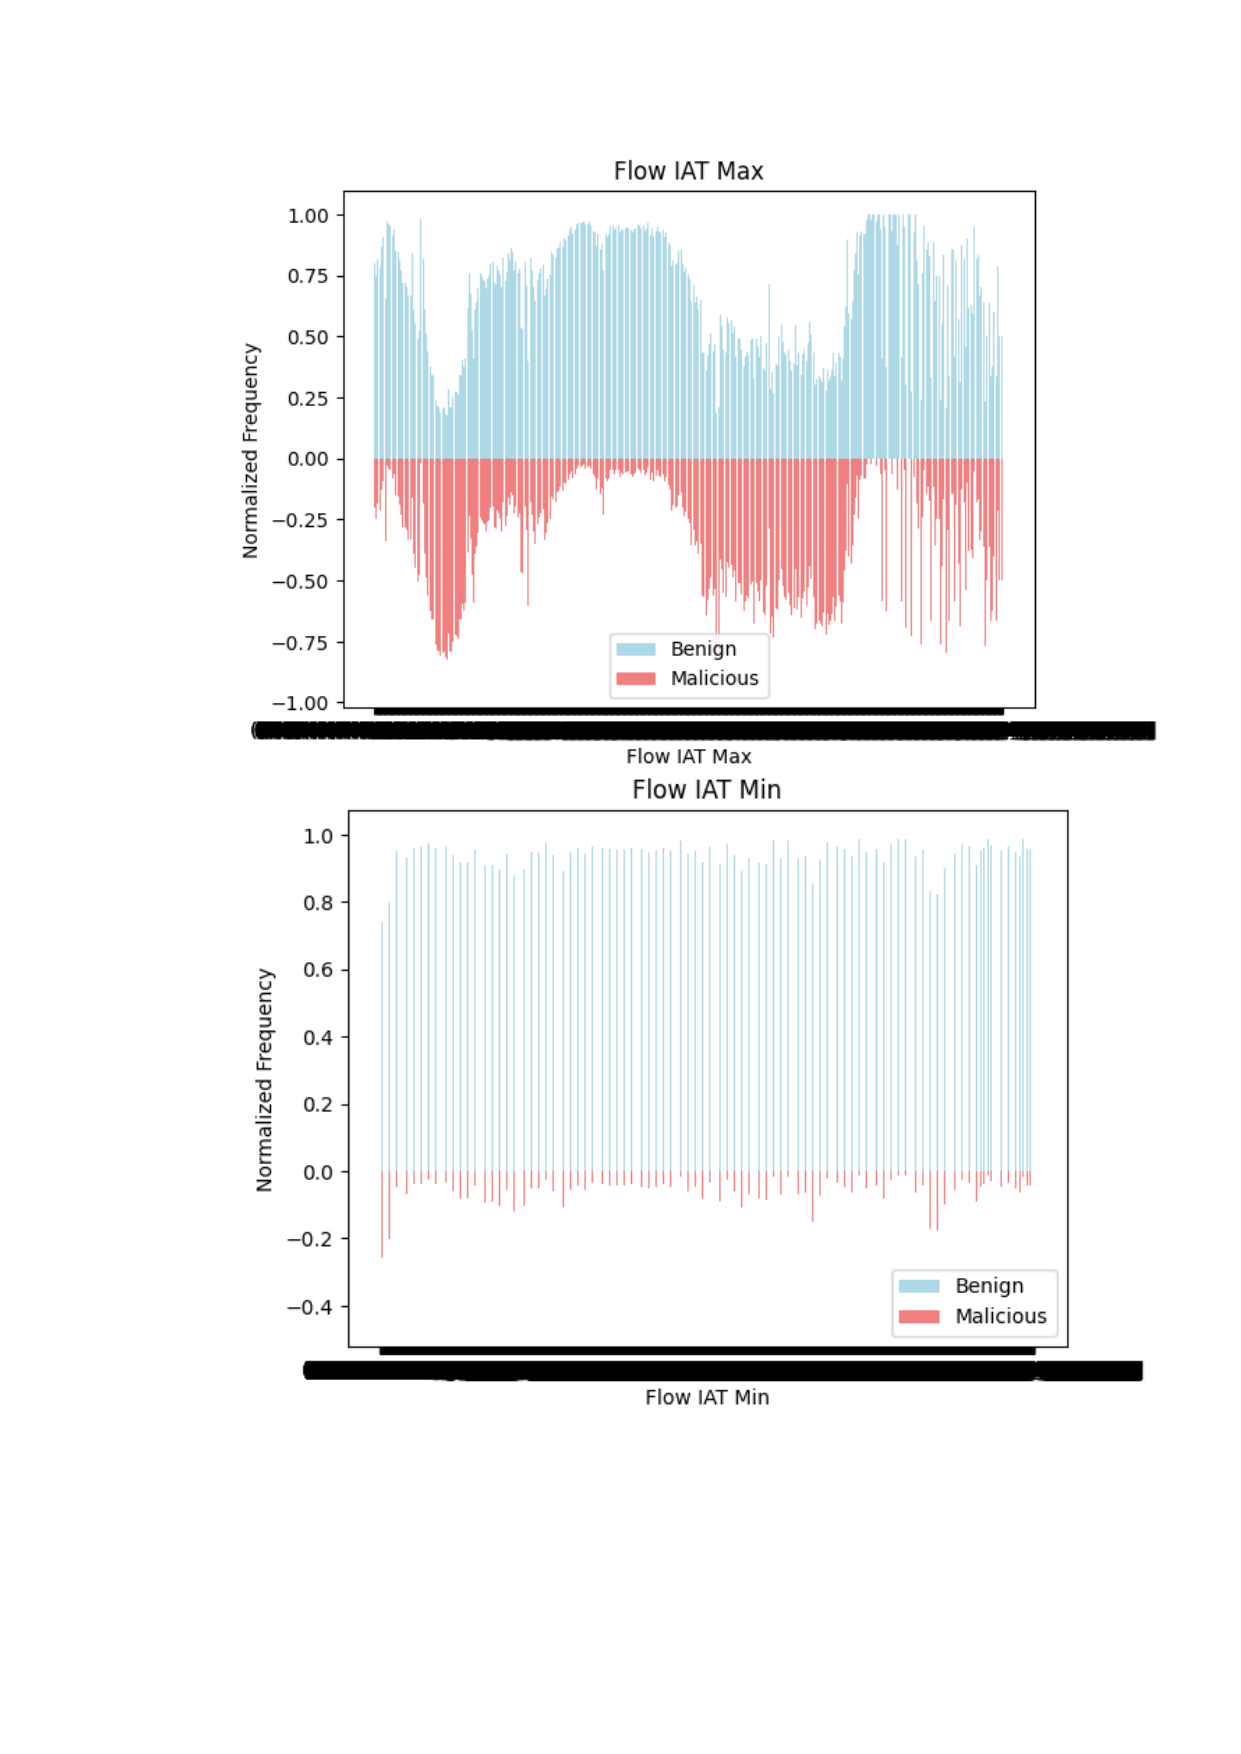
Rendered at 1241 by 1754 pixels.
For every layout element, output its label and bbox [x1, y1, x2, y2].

picture [225, 150, 1166, 776]
picture [225, 777, 1166, 1409]
